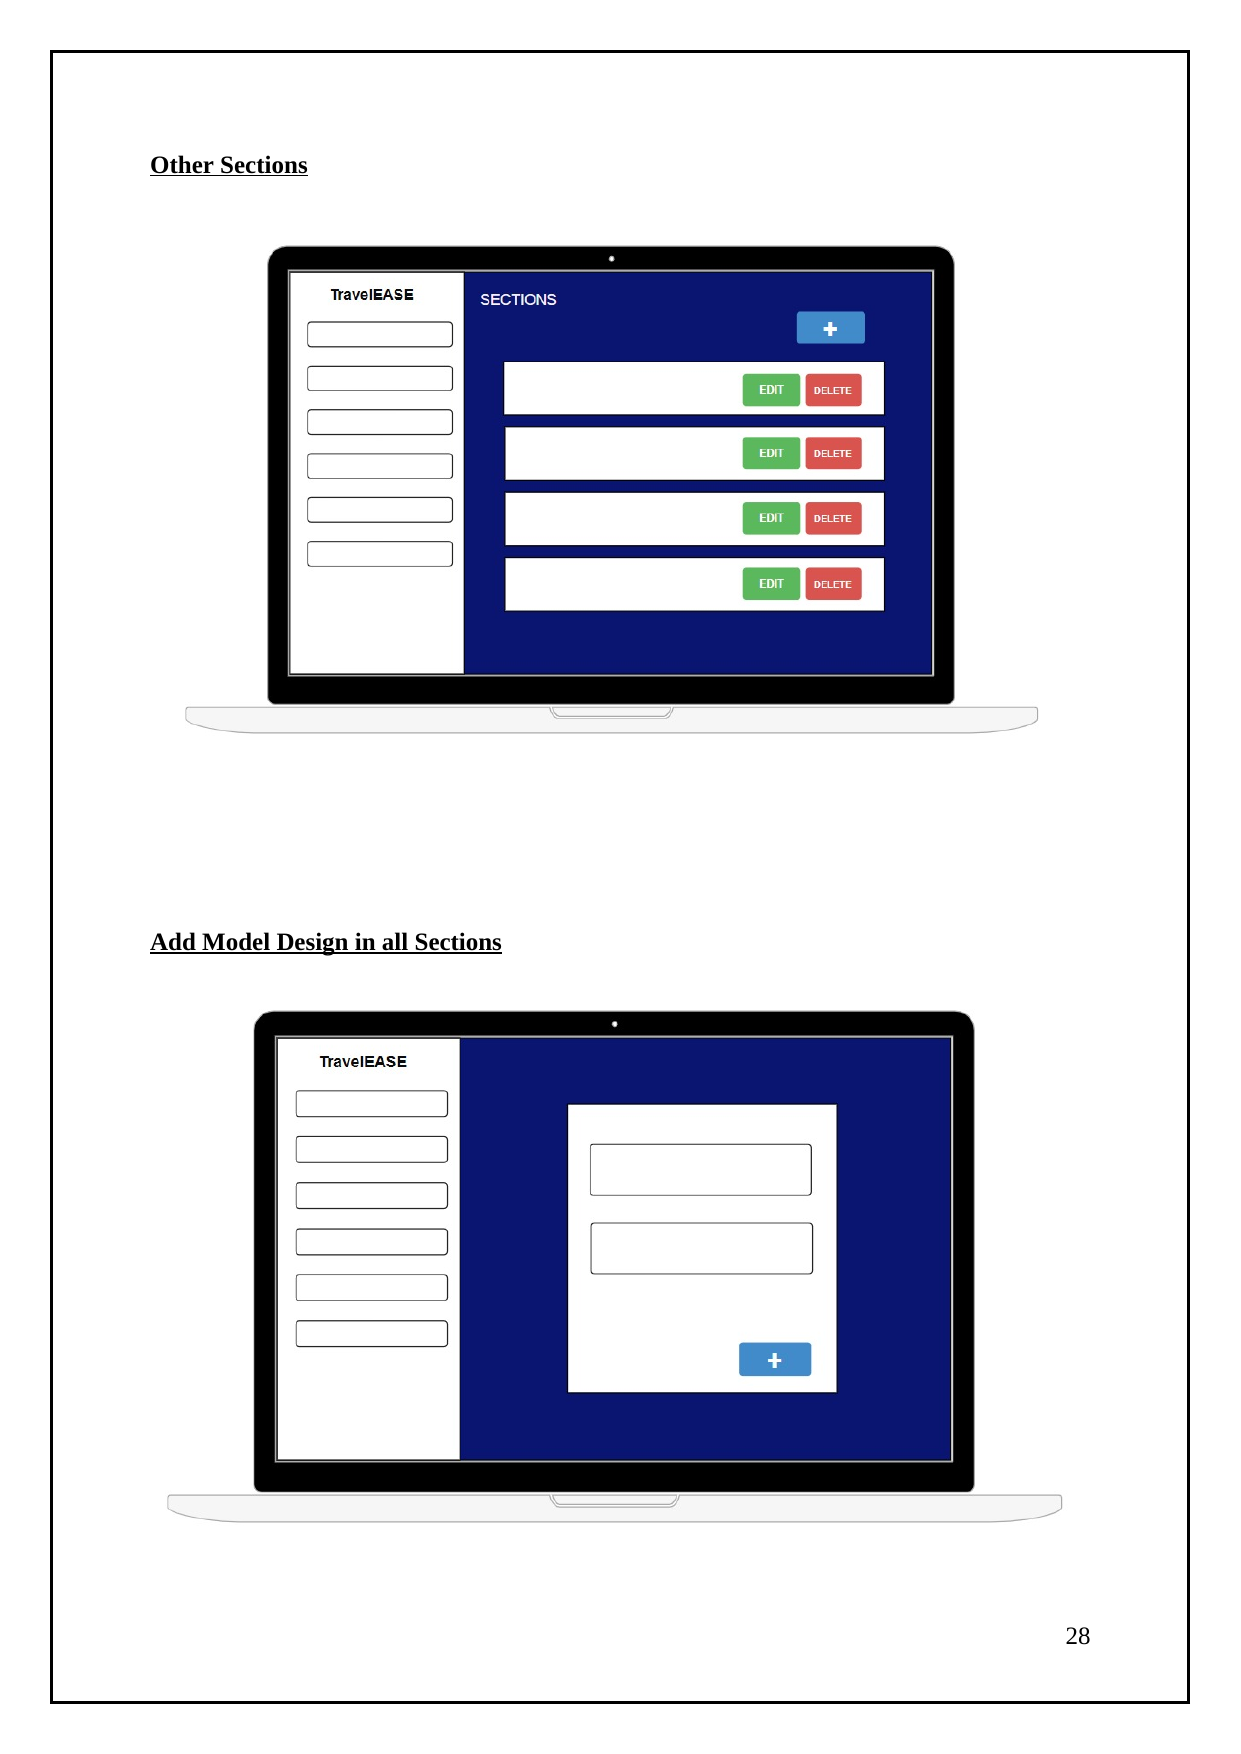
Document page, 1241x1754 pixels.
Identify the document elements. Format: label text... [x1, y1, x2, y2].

picture [150, 209, 1091, 777]
picture [150, 987, 1091, 1553]
text Add Model Design in all Sections [150, 927, 1090, 956]
text Other Sections [150, 150, 1090, 179]
